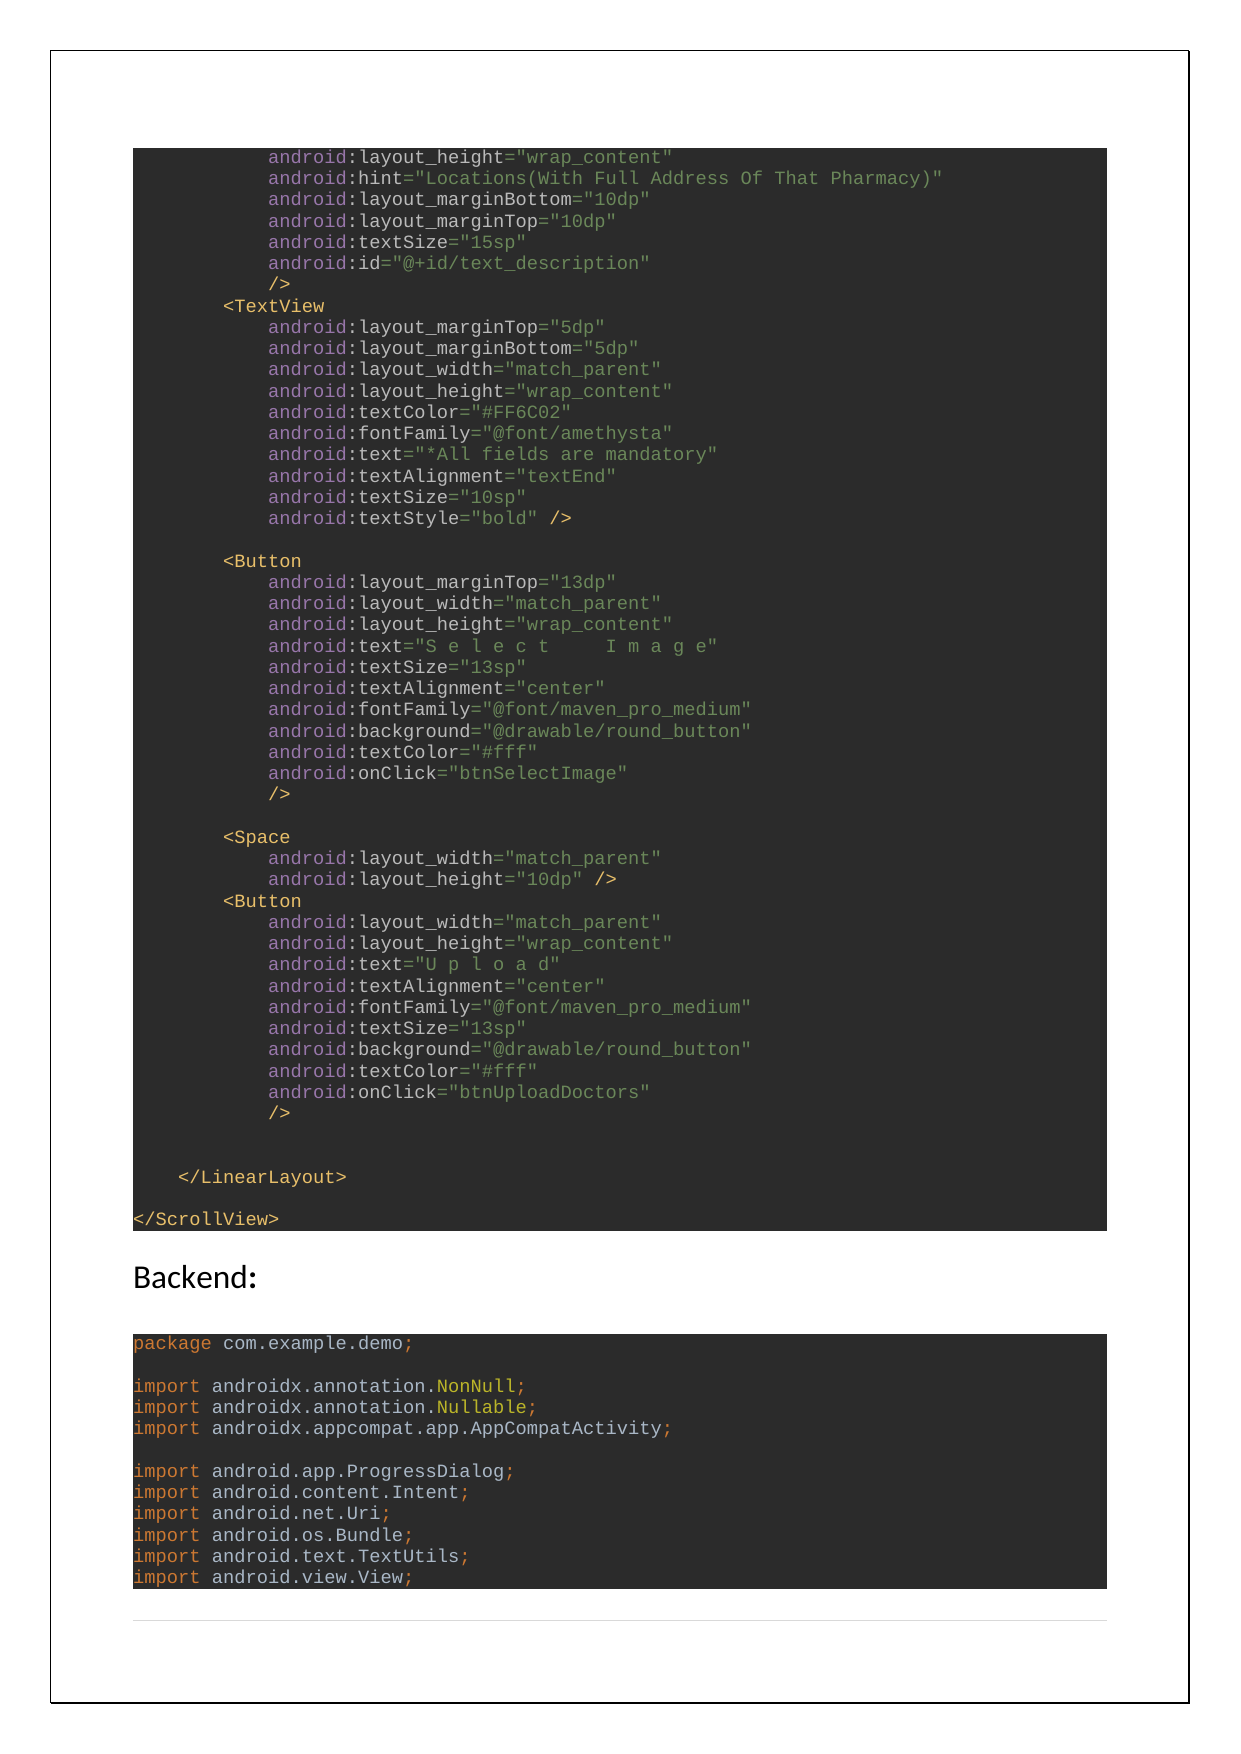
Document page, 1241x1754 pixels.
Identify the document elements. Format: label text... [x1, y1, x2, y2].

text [133, 148, 1107, 1231]
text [133, 1334, 1107, 1589]
text Backend: [133, 1256, 1107, 1297]
